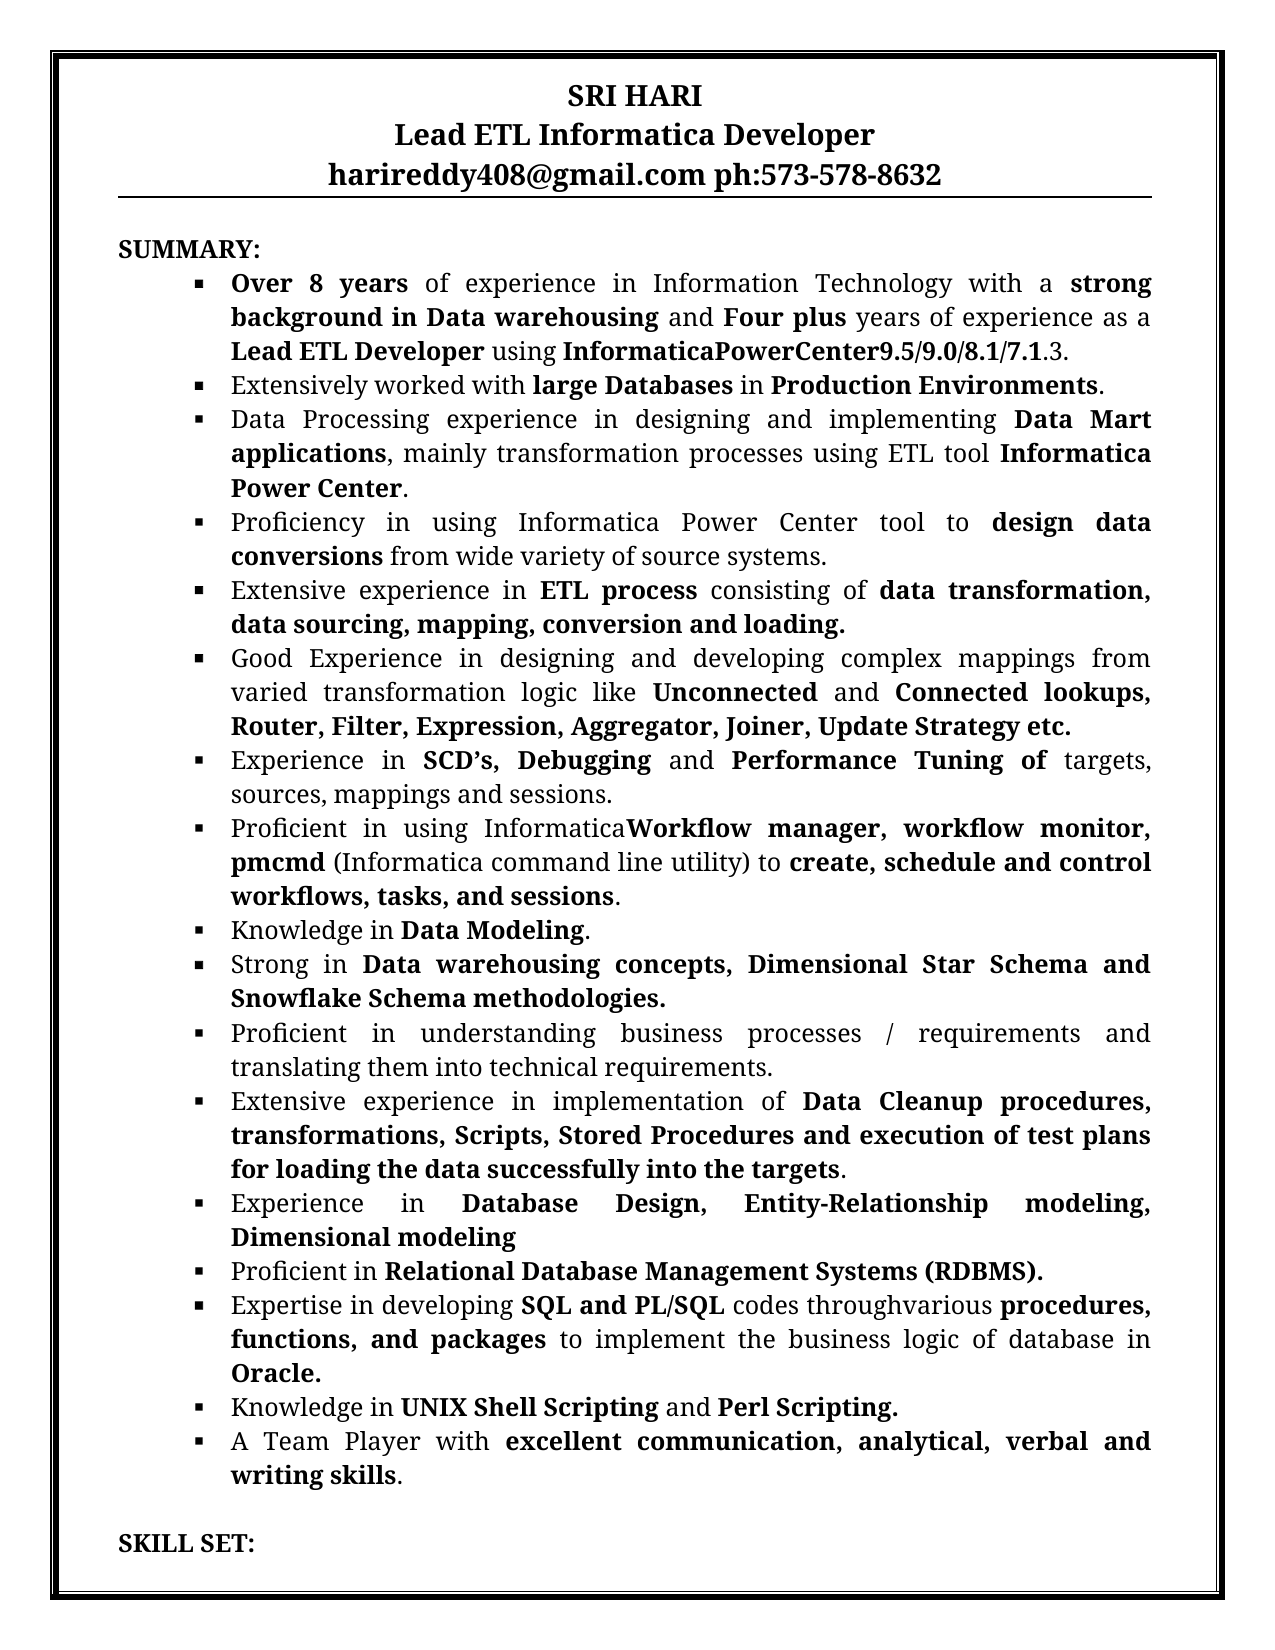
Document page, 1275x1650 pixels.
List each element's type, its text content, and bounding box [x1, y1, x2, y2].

list Proficient in using InformaticaWorkflow manager, workflow monitor, pmcmd (Informatica command line utility) to create, schedule and control workflows, tasks, and sessions. [193, 811, 1152, 913]
text SKILL SET: [118, 1526, 1152, 1560]
list Experience in Database Design, Entity-Relationship modeling, Dimensional modeling [193, 1186, 1152, 1254]
list Strong in Data warehousing concepts, Dimensional Star Schema and Snowflake Schema methodologies. [193, 947, 1152, 1015]
list Good Experience in designing and developing complex mappings from varied transformation logic like Unconnected and Connected lookups, Router, Filter, Expression, Aggregator, Joiner, Update Strategy etc. [193, 641, 1152, 743]
list Proficiency in using Informatica Power Center tool to design data conversions from wide variety of source systems. [193, 504, 1152, 572]
list Extensively worked with large Databases in Production Environments. [193, 368, 1152, 402]
list Knowledge in UNIX Shell Scripting and Perl Scripting. [193, 1390, 1152, 1424]
list Data Processing experience in designing and implementing Data Mart applications, mainly transformation processes using ETL tool Informatica Power Center. [193, 402, 1152, 504]
list Knowledge in Data Modeling. [193, 913, 1152, 947]
list Extensive experience in implementation of Data Cleanup procedures, transformations, Scripts, Stored Procedures and execution of test plans for loading the data successfully into the targets. [193, 1083, 1152, 1186]
list Over 8 years of experience in Information Technology with a strong background in Data warehousing and Four plus years of experience as a Lead ETL Developer using InformaticaPowerCenter9.5/9.0/8.1/7.1.3. [193, 266, 1152, 368]
list Proficient in Relational Database Management Systems (RDBMS). [193, 1254, 1152, 1288]
list Extensive experience in ETL process consisting of data transformation, data sourcing, mapping, conversion and loading. [193, 572, 1152, 641]
text SUMMARY: [118, 232, 1152, 266]
list A Team Player with excellent communication, analytical, verbal and writing skills. [193, 1424, 1152, 1492]
list Proficient in understanding business processes / requirements and translating them into technical requirements. [193, 1015, 1152, 1083]
list Expertise in developing SQL and PL/SQL codes throughvarious procedures, functions, and packages to implement the business logic of database in Oracle. [193, 1288, 1152, 1390]
list Experience in SCD’s, Debugging and Performance Tuning of targets, sources, mappings and sessions. [193, 743, 1152, 811]
